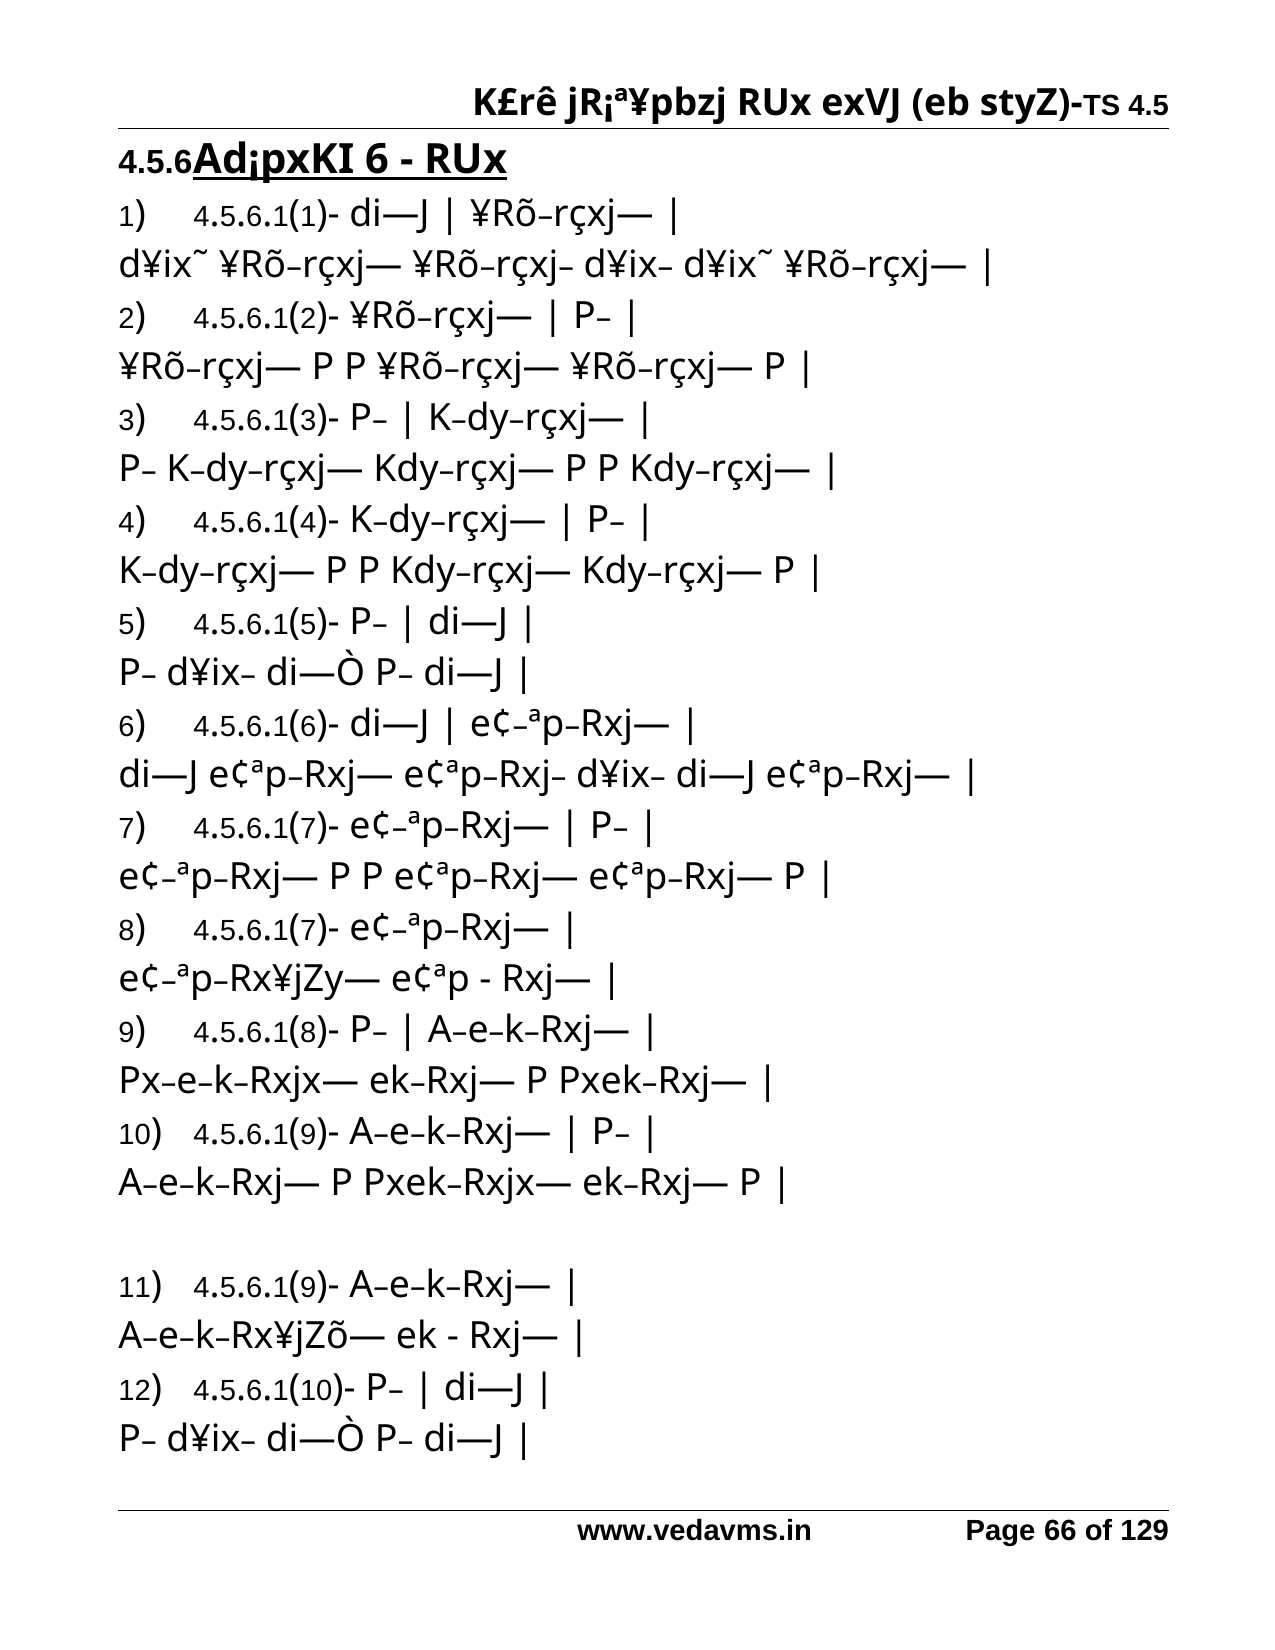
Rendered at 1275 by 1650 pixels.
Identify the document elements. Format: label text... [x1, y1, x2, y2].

text 2) 4.5.6.1(2)- ¥Rõ–rçxj— | P– | [118, 288, 1169, 339]
text d¥ix˜ ¥Rõ–rçxj— ¥Rõ–rçxj– d¥ix– d¥ix˜ ¥Rõ–rçxj— | [118, 237, 1169, 288]
text P– K–dy–rçxj— Kdy–rçxj— P P Kdy–rçxj— | [118, 441, 1169, 492]
text 5) 4.5.6.1(5)- P– | di—J | [118, 594, 1169, 645]
text e¢–ªp–Rx¥jZy— e¢ªp - Rxj— | [118, 952, 1169, 1003]
text 8) 4.5.6.1(7)- e¢–ªp–Rxj— | [118, 901, 1169, 952]
text 6) 4.5.6.1(6)- di—J | e¢–ªp–Rxj— | [118, 696, 1169, 747]
text P– d¥ix– di—Ò P– di—J | [118, 645, 1169, 696]
text ¥Rõ–rçxj— P P ¥Rõ–rçxj— ¥Rõ–rçxj— P | [118, 339, 1169, 390]
text P– d¥ix– di—Ò P– di—J | [118, 1411, 1169, 1462]
text di—J e¢ªp–Rxj— e¢ªp–Rxj– d¥ix– di—J e¢ªp–Rxj— | [118, 747, 1169, 798]
text 3) 4.5.6.1(3)- P– | K–dy–rçxj— | [118, 390, 1169, 441]
text 4) 4.5.6.1(4)- K–dy–rçxj— | P– | [118, 492, 1169, 543]
text 9) 4.5.6.1(8)- P– | A–e–k–Rxj— | [118, 1003, 1169, 1054]
text 10) 4.5.6.1(9)- A–e–k–Rxj— | P– | [118, 1105, 1169, 1156]
text A–e–k–Rxj— P Pxek–Rxjx— ek–Rxj— P | [118, 1156, 1169, 1207]
text 7) 4.5.6.1(7)- e¢–ªp–Rxj— | P– | [118, 798, 1169, 849]
text Px–e–k–Rxjx— ek–Rxj— P Pxek–Rxj— | [118, 1054, 1169, 1105]
text K–dy–rçxj— P P Kdy–rçxj— Kdy–rçxj— P | [118, 543, 1169, 594]
text 12) 4.5.6.1(10)- P– | di—J | [118, 1360, 1169, 1411]
text 1) 4.5.6.1(1)- di—J | ¥Rõ–rçxj— | [118, 186, 1169, 237]
text A–e–k–Rx¥jZõ— ek - Rxj— | [118, 1309, 1169, 1360]
text 11) 4.5.6.1(9)- A–e–k–Rxj— | [118, 1258, 1169, 1309]
text e¢–ªp–Rxj— P P e¢ªp–Rxj— e¢ªp–Rxj— P | [118, 849, 1169, 901]
subtitle Ad¡pxKI 6 - RUx [118, 129, 1169, 186]
